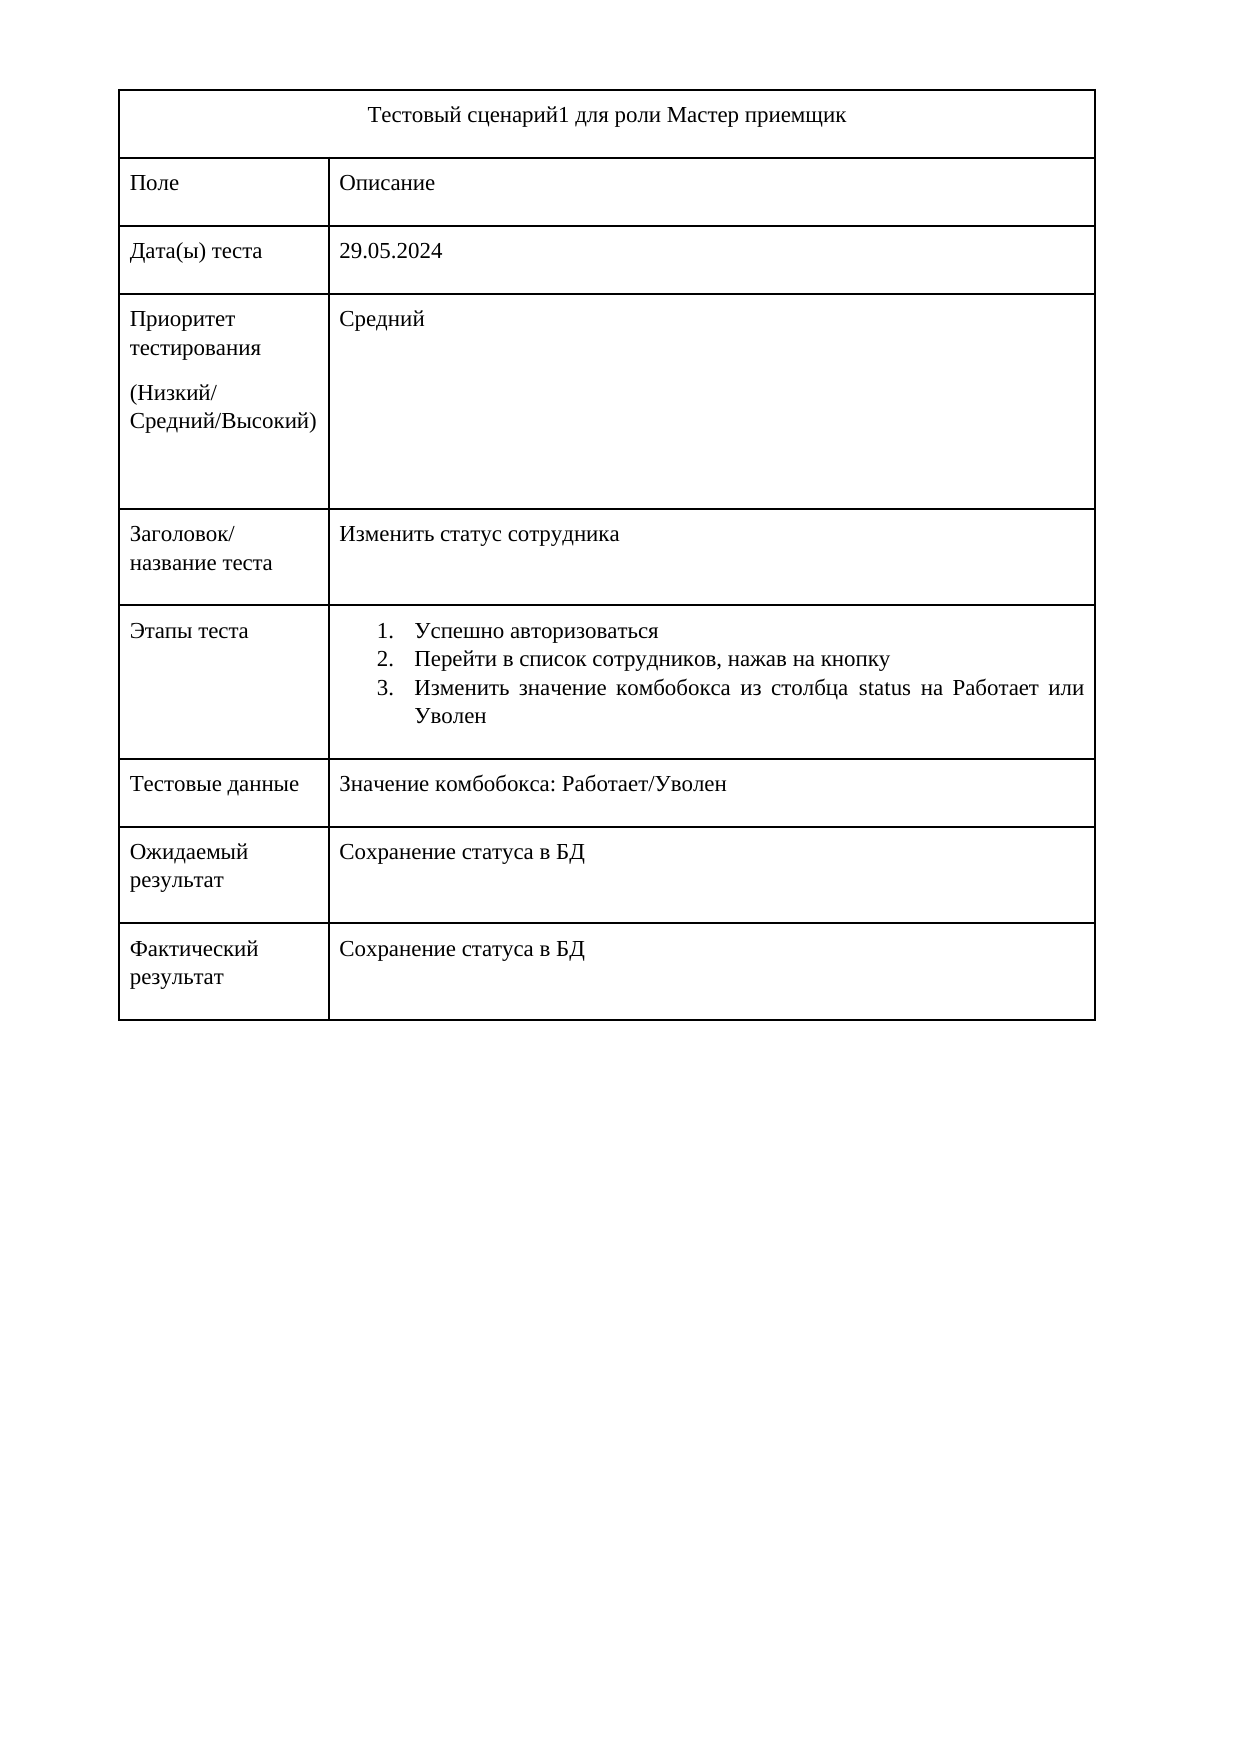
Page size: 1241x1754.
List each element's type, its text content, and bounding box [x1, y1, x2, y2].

table_cell Описание [330, 159, 1094, 225]
table_cell Заголовок/название теста [120, 510, 328, 604]
table_cell Сохранение статуса в БД [330, 924, 1094, 1018]
table_cell Значение комбобокса: Работает/Уволен [330, 760, 1094, 826]
table_cell Приоритет тестирования (Низкий/Средний/Высокий) [120, 295, 328, 508]
table_cell Этапы теста [120, 606, 328, 758]
table_cell Поле [120, 159, 328, 225]
table_cell Успешно авторизоваться Перейти в список сотрудников, нажав на кнопку Изменить значение комбобокса из столбца status на Работает или Уволен [330, 606, 1094, 758]
table_cell Дата(ы) теста [120, 227, 328, 293]
table_cell Фактический результат [120, 924, 328, 1018]
table_header Тестовый сценарий1 для роли Мастер приемщик [120, 91, 1094, 157]
table_cell Сохранение статуса в БД [330, 828, 1094, 922]
table_cell 29.05.2024 [330, 227, 1094, 293]
table_cell Изменить статус сотрудника [330, 510, 1094, 604]
table_cell Средний [330, 295, 1094, 508]
table_cell Ожидаемый результат [120, 828, 328, 922]
table_cell Тестовые данные [120, 760, 328, 826]
